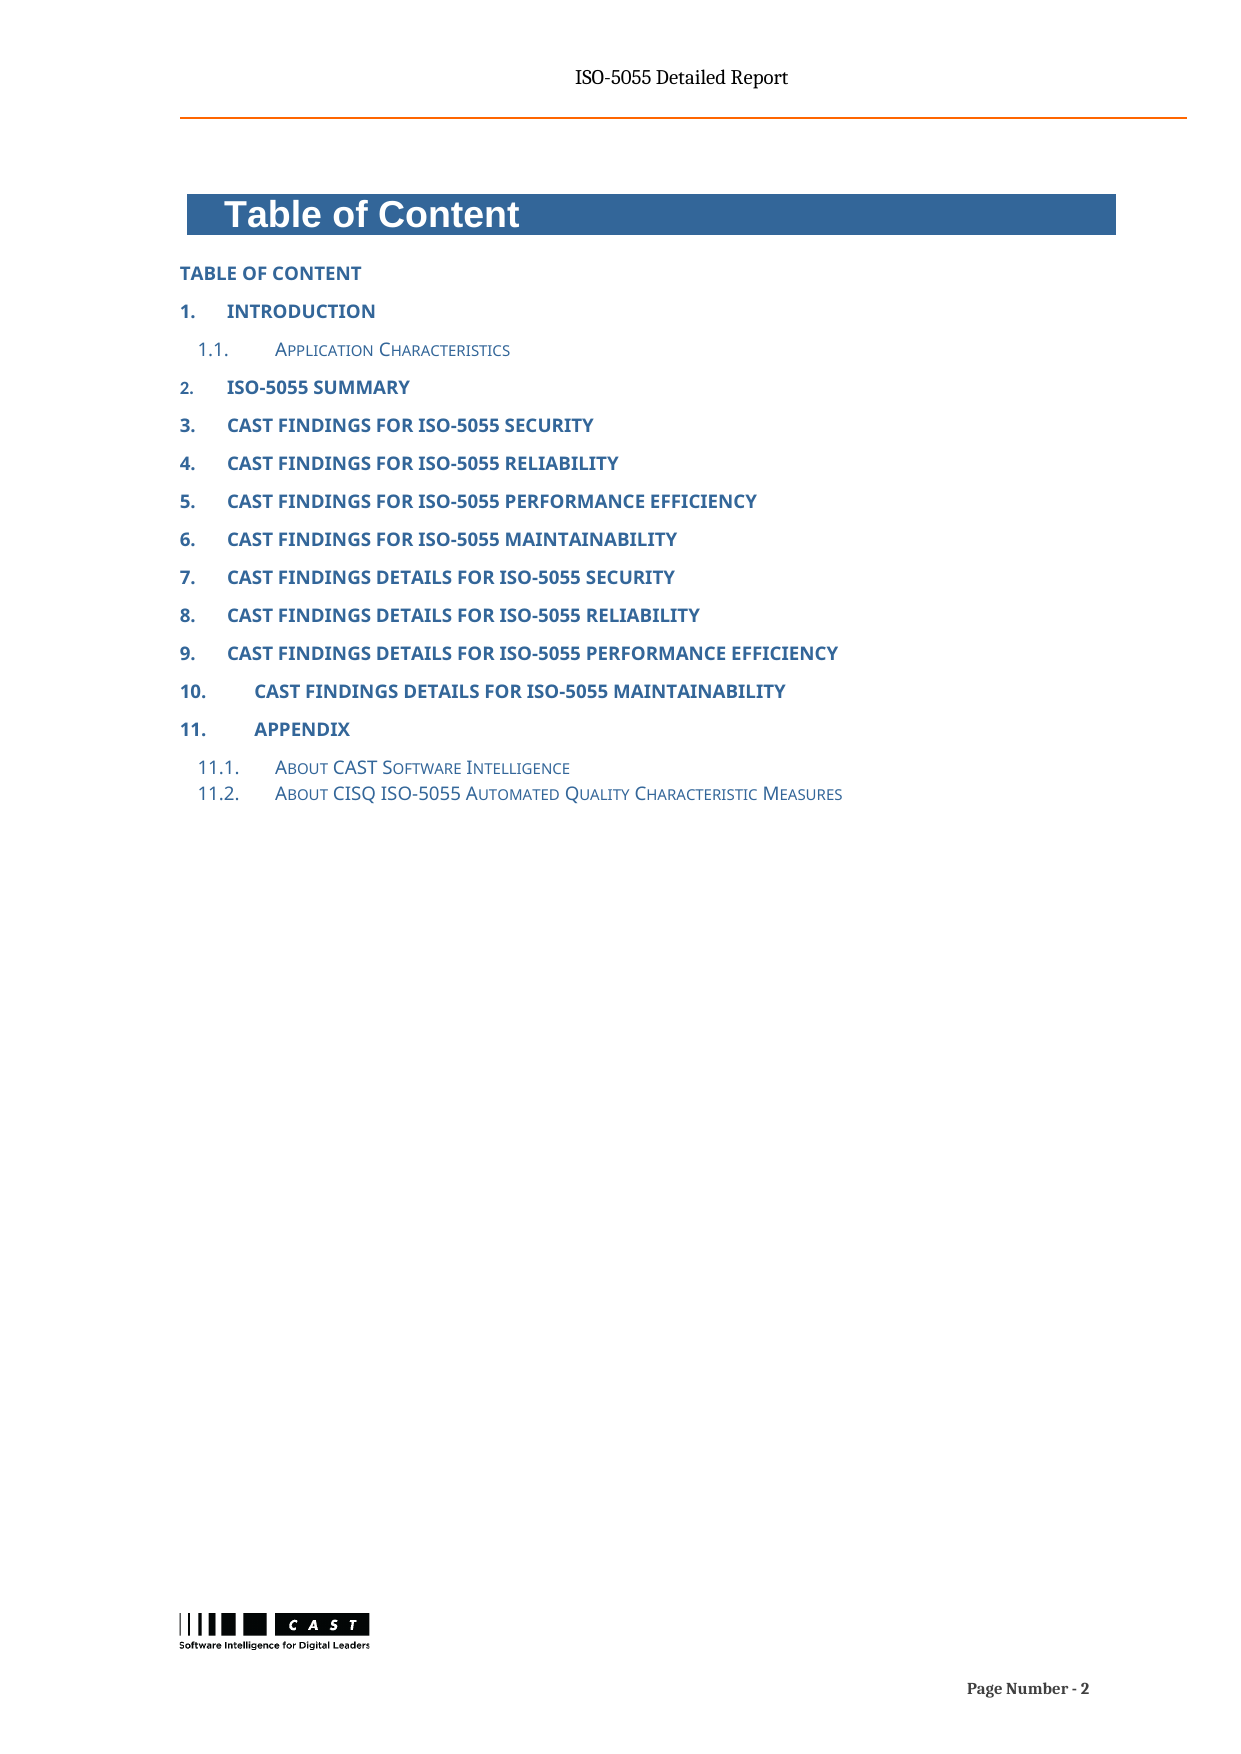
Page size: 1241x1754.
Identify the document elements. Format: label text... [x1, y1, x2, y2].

text 3. CAST Findings for ISO-5055 Security [179, 412, 1184, 438]
text 11. Appendix [179, 717, 1184, 742]
text 11.2. About CISQ ISO-5055 Automated Quality Characteristic Measures [197, 780, 1184, 806]
text 5. CAST Findings for ISO-5055 Performance Efficiency [179, 488, 1184, 514]
text 1.1. Application Characteristics [197, 336, 1184, 362]
text 9. CAST Findings Details for ISO-5055 Performance Efficiency [179, 641, 1184, 666]
text 11.1. About CAST Software Intelligence [197, 755, 1184, 780]
text 8. CAST Findings Details for ISO-5055 Reliability [179, 603, 1184, 628]
text Table of Content [179, 260, 1184, 286]
text 6. CAST Findings for ISO-5055 Maintainability [179, 527, 1184, 552]
text 1. Introduction [179, 298, 1184, 324]
text 4. CAST Findings for ISO-5055 Reliability [179, 451, 1184, 476]
text 7. CAST Findings Details for ISO-5055 Security [179, 564, 1184, 590]
picture [179, 1613, 370, 1651]
text 10. CAST Findings Details for ISO-5055 Maintainability [179, 679, 1184, 704]
text 2. ISO-5055 Summary [179, 374, 1184, 400]
subtitle Table of Content [187, 194, 1116, 235]
